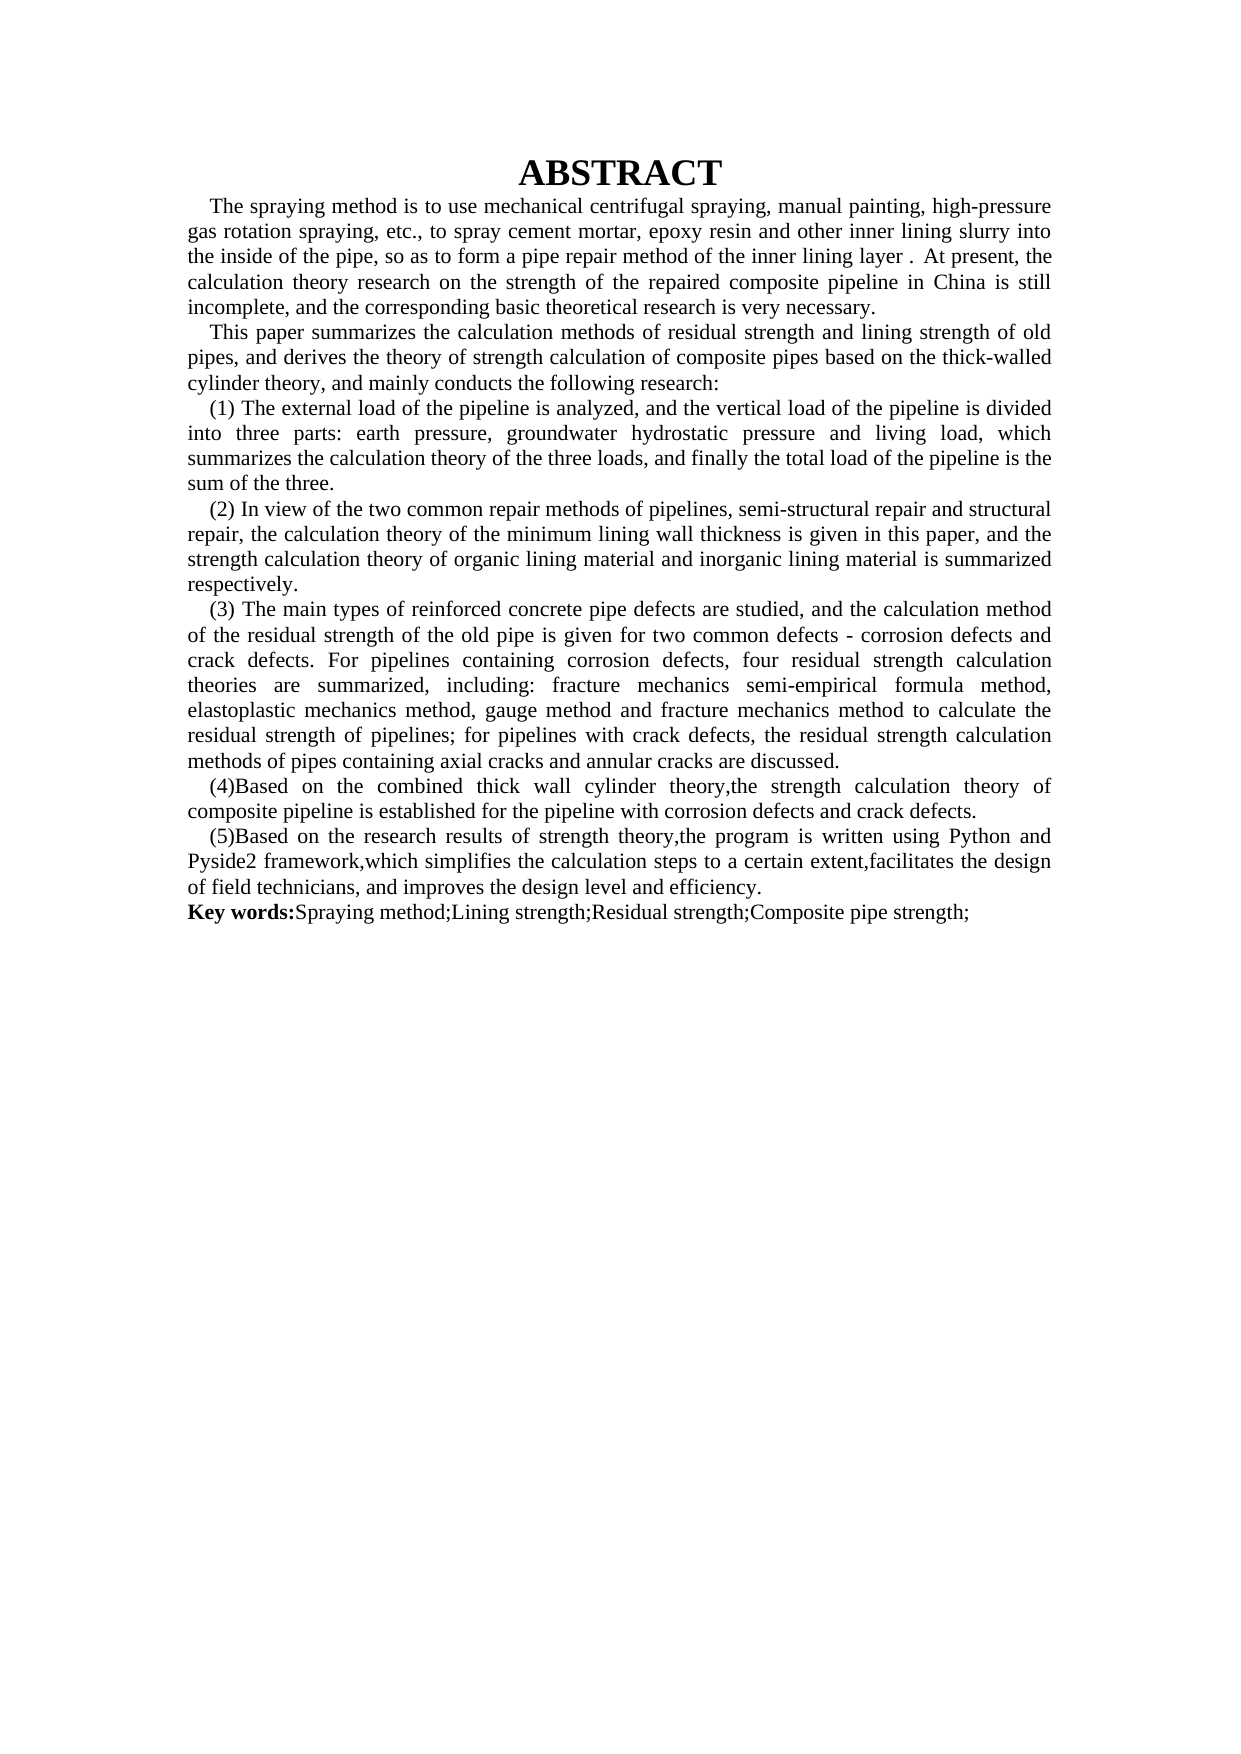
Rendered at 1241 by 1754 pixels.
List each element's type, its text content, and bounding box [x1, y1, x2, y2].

text This paper summarizes the calculation methods of residual strength and lining strength of old pipes, and derives the theory of strength calculation of composite pipes based on the thick-walled cylinder theory, and mainly conducts the following research: [187, 319, 1053, 395]
text (2) In view of the two common repair methods of pipelines, semi-structural repair and structural repair, the calculation theory of the minimum lining wall thickness is given in this paper, and the strength calculation theory of organic lining material and inorganic lining material is summarized respectively. [187, 496, 1053, 596]
text The spraying method is to use mechanical centrifugal spraying, manual painting, high-pressure gas rotation spraying, etc., to spray cement mortar, epoxy resin and other inner lining slurry into the inside of the pipe, so as to form a pipe repair method of the inner lining layer . At present, the calculation theory research on the strength of the repaired composite pipeline in China is still incomplete, and the corresponding basic theoretical research is very necessary. [187, 193, 1053, 319]
text ABSTRACT [187, 150, 1053, 193]
text (3) The main types of reinforced concrete pipe defects are studied, and the calculation method of the residual strength of the old pipe is given for two common defects - corrosion defects and crack defects. For pipelines containing corrosion defects, four residual strength calculation theories are summarized, including: fracture mechanics semi-empirical formula method, elastoplastic mechanics method, gauge method and fracture mechanics method to calculate the residual strength of pipelines; for pipelines with crack defects, the residual strength calculation methods of pipes containing axial cracks and annular cracks are discussed. [187, 596, 1053, 773]
text (5)Based on the research results of strength theory,the program is written using Python and Pyside2 framework,which simplifies the calculation steps to a certain extent,facilitates the design of field technicians, and improves the design level and efficiency. [187, 823, 1053, 899]
text Key words:Spraying method;Lining strength;Residual strength;Composite pipe strength; [187, 899, 1053, 924]
text (4)Based on the combined thick wall cylinder theory,the strength calculation theory of composite pipeline is established for the pipeline with corrosion defects and crack defects. [187, 773, 1053, 823]
text (1) The external load of the pipeline is analyzed, and the vertical load of the pipeline is divided into three parts: earth pressure, groundwater hydrostatic pressure and living load, which summarizes the calculation theory of the three loads, and finally the total load of the pipeline is the sum of the three. [187, 395, 1053, 496]
